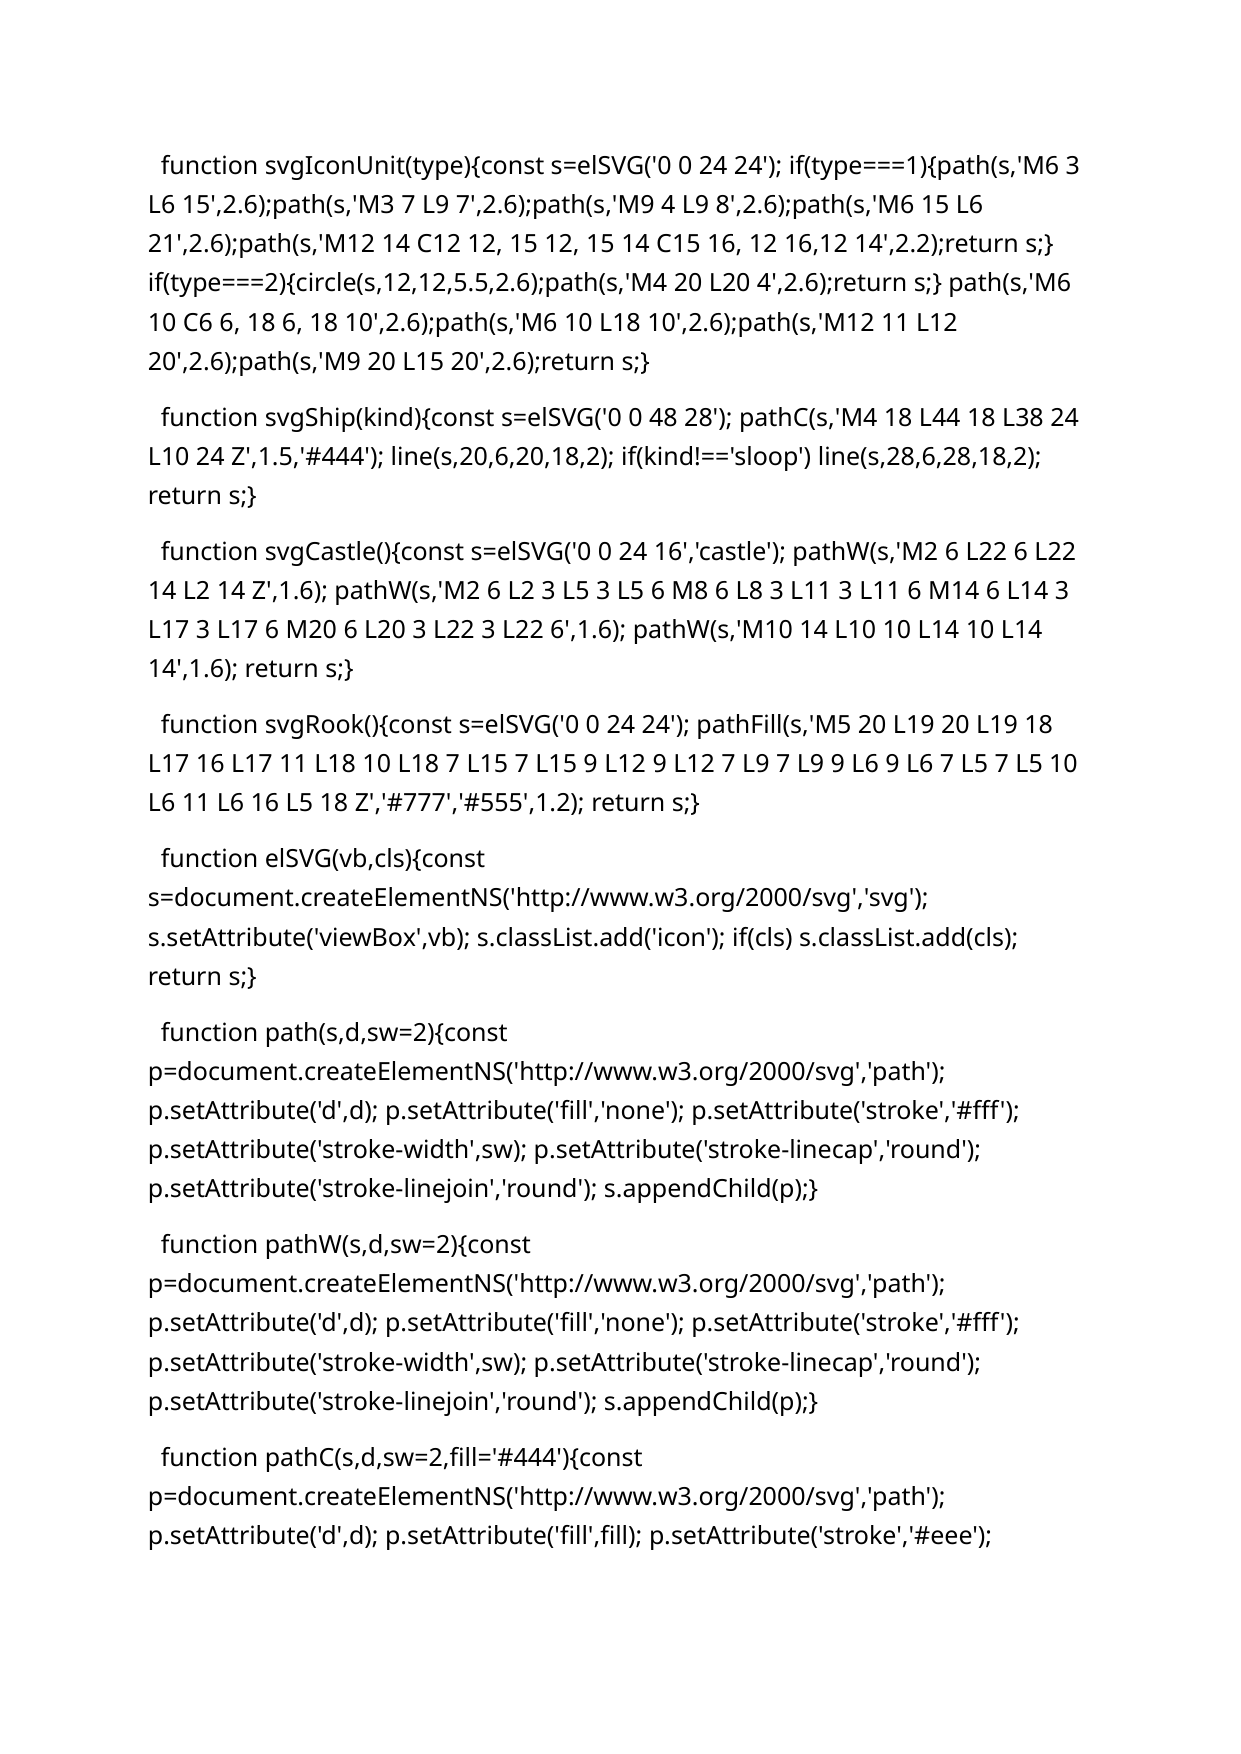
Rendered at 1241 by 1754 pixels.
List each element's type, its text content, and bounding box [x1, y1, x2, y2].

text function svgCastle(){const s=elSVG('0 0 24 16','castle'); pathW(s,'M2 6 L22 6 L22 14 L2 14 Z',1.6); pathW(s,'M2 6 L2 3 L5 3 L5 6 M8 6 L8 3 L11 3 L11 6 M14 6 L14 3 L17 3 L17 6 M20 6 L20 3 L22 3 L22 6',1.6); pathW(s,'M10 14 L10 10 L14 10 L14 14',1.6); return s;} [148, 533, 1093, 685]
text function svgIconUnit(type){const s=elSVG('0 0 24 24'); if(type===1){path(s,'M6 3 L6 15',2.6);path(s,'M3 7 L9 7',2.6);path(s,'M9 4 L9 8',2.6);path(s,'M6 15 L6 21',2.6);path(s,'M12 14 C12 12, 15 12, 15 14 C15 16, 12 16,12 14',2.2);return s;} if(type===2){circle(s,12,12,5.5,2.6);path(s,'M4 20 L20 4',2.6);return s;} path(s,'M6 10 C6 6, 18 6, 18 10',2.6);path(s,'M6 10 L18 10',2.6);path(s,'M12 11 L12 20',2.6);path(s,'M9 20 L15 20',2.6);return s;} [148, 148, 1093, 377]
text function pathW(s,d,sw=2){const p=document.createElementNS('http://www.w3.org/2000/svg','path'); p.setAttribute('d',d); p.setAttribute('fill','none'); p.setAttribute('stroke','#fff'); p.setAttribute('stroke-width',sw); p.setAttribute('stroke-linecap','round'); p.setAttribute('stroke-linejoin','round'); s.appendChild(p);} [148, 1227, 1093, 1417]
text function elSVG(vb,cls){const s=document.createElementNS('http://www.w3.org/2000/svg','svg'); s.setAttribute('viewBox',vb); s.classList.add('icon'); if(cls) s.classList.add(cls); return s;} [148, 841, 1093, 992]
text function path(s,d,sw=2){const p=document.createElementNS('http://www.w3.org/2000/svg','path'); p.setAttribute('d',d); p.setAttribute('fill','none'); p.setAttribute('stroke','#fff'); p.setAttribute('stroke-width',sw); p.setAttribute('stroke-linecap','round'); p.setAttribute('stroke-linejoin','round'); s.appendChild(p);} [148, 1014, 1093, 1205]
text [148, 1439, 1093, 1552]
text function svgShip(kind){const s=elSVG('0 0 48 28'); pathC(s,'M4 18 L44 18 L38 24 L10 24 Z',1.5,'#444'); line(s,20,6,20,18,2); if(kind!=='sloop') line(s,28,6,28,18,2); return s;} [148, 399, 1093, 512]
text function svgRook(){const s=elSVG('0 0 24 24'); pathFill(s,'M5 20 L19 20 L19 18 L17 16 L17 11 L18 10 L18 7 L15 7 L15 9 L12 9 L12 7 L9 7 L9 9 L6 9 L6 7 L5 7 L5 10 L6 11 L6 16 L5 18 Z','#777','#555',1.2); return s;} [148, 707, 1093, 819]
